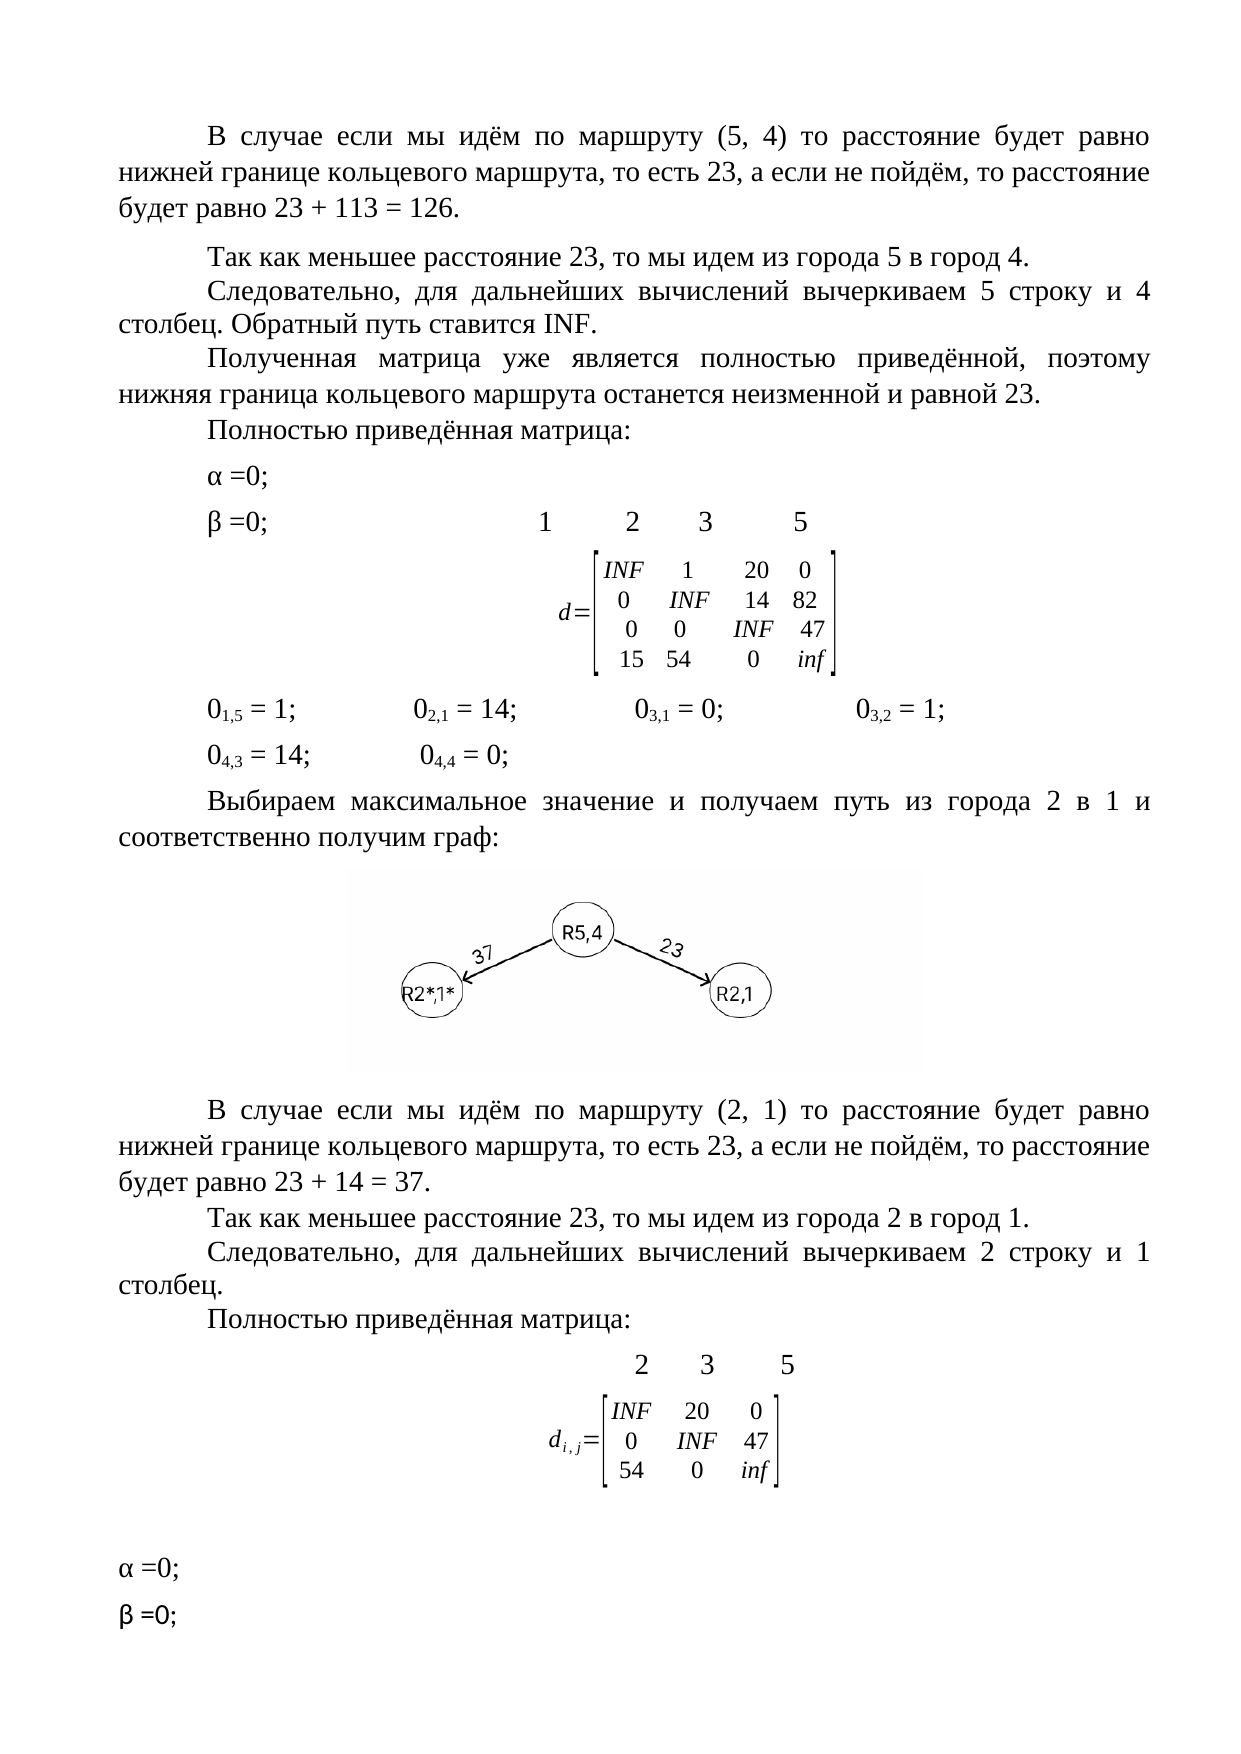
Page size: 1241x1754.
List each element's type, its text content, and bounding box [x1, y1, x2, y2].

text Полностью приведённая матрица: [118, 412, 1152, 446]
text В случае если мы идём по маршруту (5, 4) то расстояние будет равно нижней границе кольцевого маршрута, то есть 23, а если не пойдём, то расстояние будет равно 23 + 113 = 126. [118, 118, 1152, 224]
text β =0; 1 2 3 5 [118, 504, 1152, 538]
text Так как меньшее расстояние 23, то мы идем из города 5 в город 4. [118, 239, 1152, 273]
text β =0; [118, 1596, 1152, 1632]
text 01,5 = 1; 02,1 = 14; 03,1 = 0; 03,2 = 1; [118, 691, 1152, 725]
text Полученная матрица уже является полностью приведённой, поэтому нижняя граница кольцевого маршрута останется неизменной и равной 23. [118, 340, 1152, 409]
text Так как меньшее расстояние 23, то мы идем из города 2 в город 1. [118, 1200, 1152, 1234]
text Следовательно, для дальнейших вычислений вычеркиваем 2 строку и 1 столбец. [118, 1234, 1152, 1301]
text Следовательно, для дальнейших вычислений вычеркиваем 5 строку и 4 столбец. Обратный путь ставится INF. [118, 273, 1152, 340]
text Полностью приведённая матрица: [118, 1301, 1152, 1334]
text α =0; [118, 458, 1152, 492]
text В случае если мы идём по маршруту (2, 1) то расстояние будет равно нижней границе кольцевого маршрута, то есть 23, а если не пойдём, то расстояние будет равно 23 + 14 = 37. [118, 1092, 1152, 1198]
text 04,3 = 14; 04,4 = 0; [118, 737, 1152, 771]
text 2 3 5 [118, 1347, 1152, 1380]
picture [346, 868, 924, 1073]
text Выбираем максимальное значение и получаем путь из города 2 в 1 и соответственно получим граф: [118, 783, 1152, 853]
text α =0; [118, 1550, 1152, 1584]
